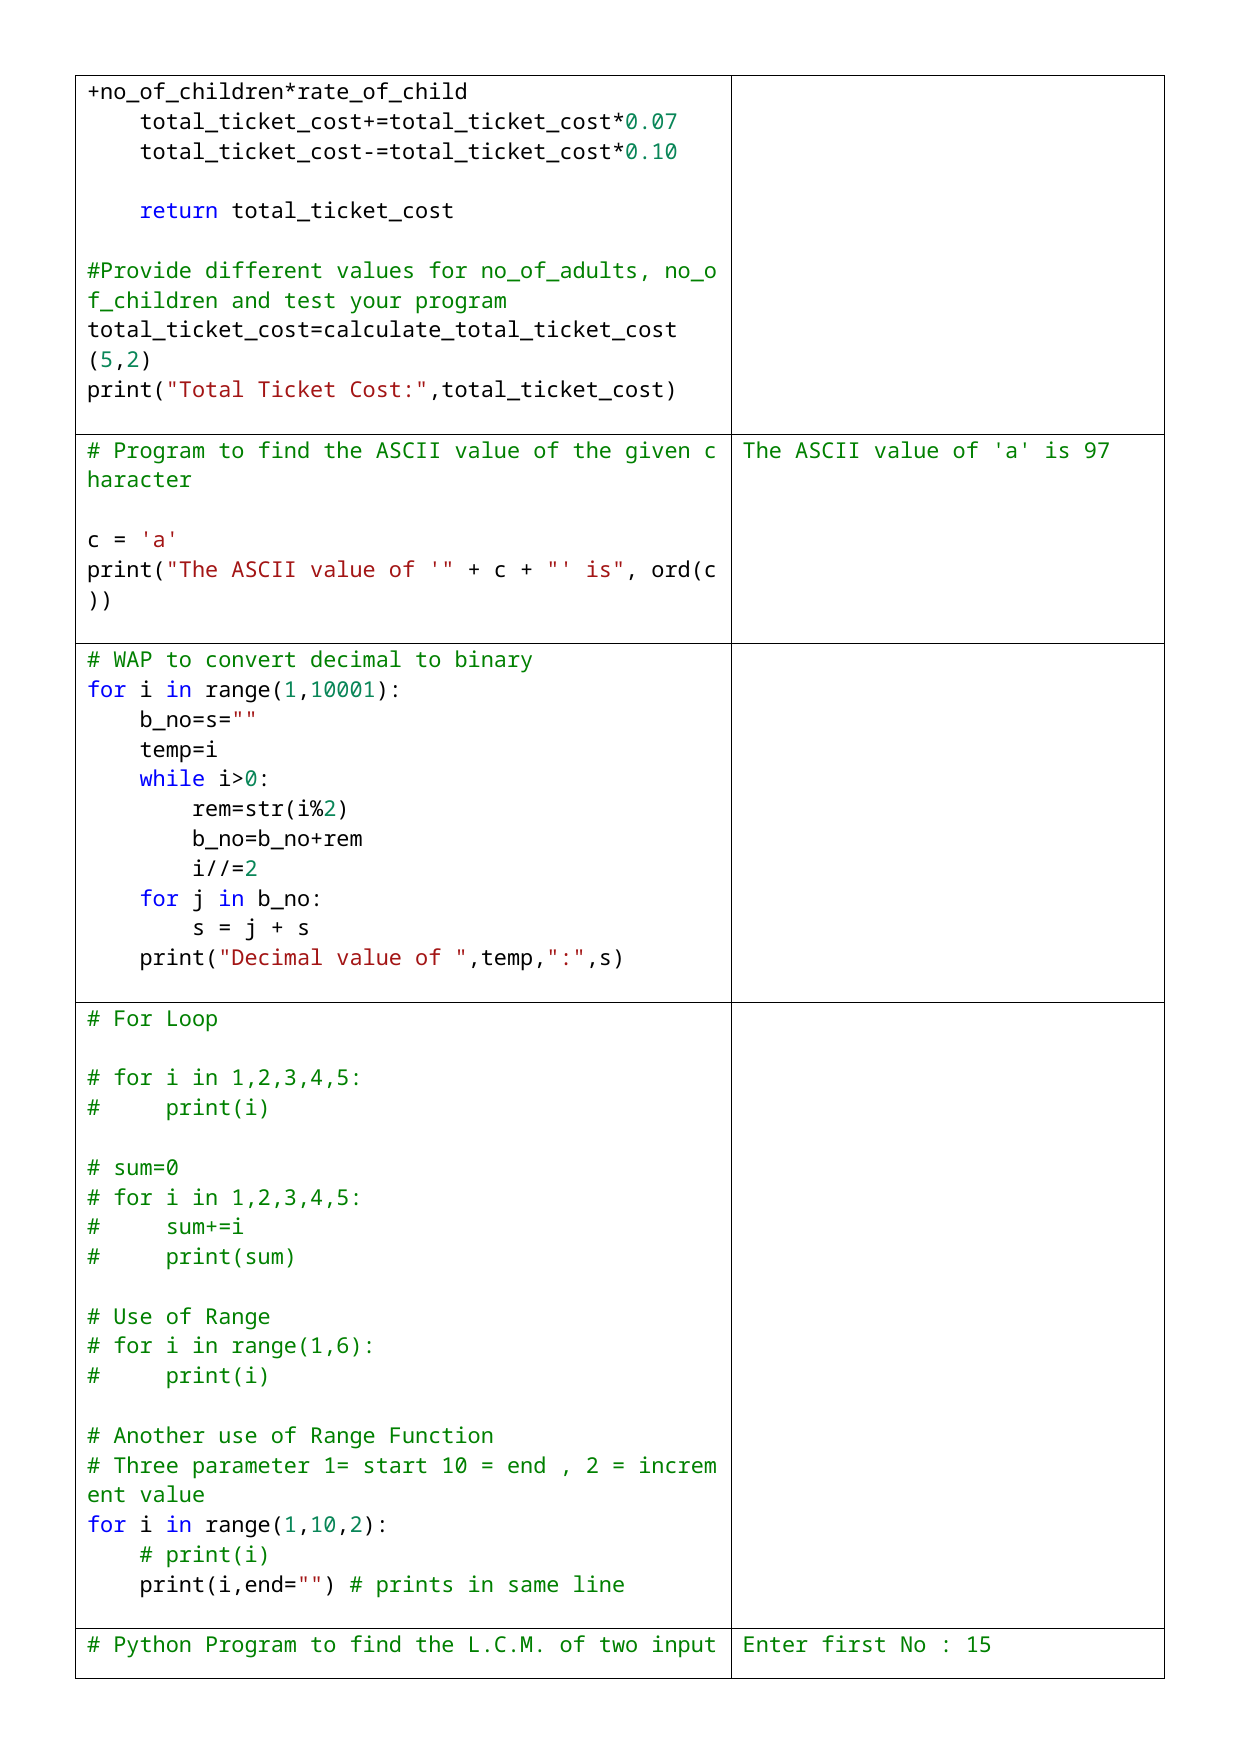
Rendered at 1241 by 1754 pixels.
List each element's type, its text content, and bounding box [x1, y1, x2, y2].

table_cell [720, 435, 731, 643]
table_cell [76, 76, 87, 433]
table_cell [732, 1629, 1164, 1678]
table_cell [732, 644, 1164, 1002]
table_cell [732, 1003, 1164, 1628]
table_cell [732, 76, 1164, 433]
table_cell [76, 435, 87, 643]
table_cell The ASCII value of 'a' is 97 [732, 435, 1164, 643]
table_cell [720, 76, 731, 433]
